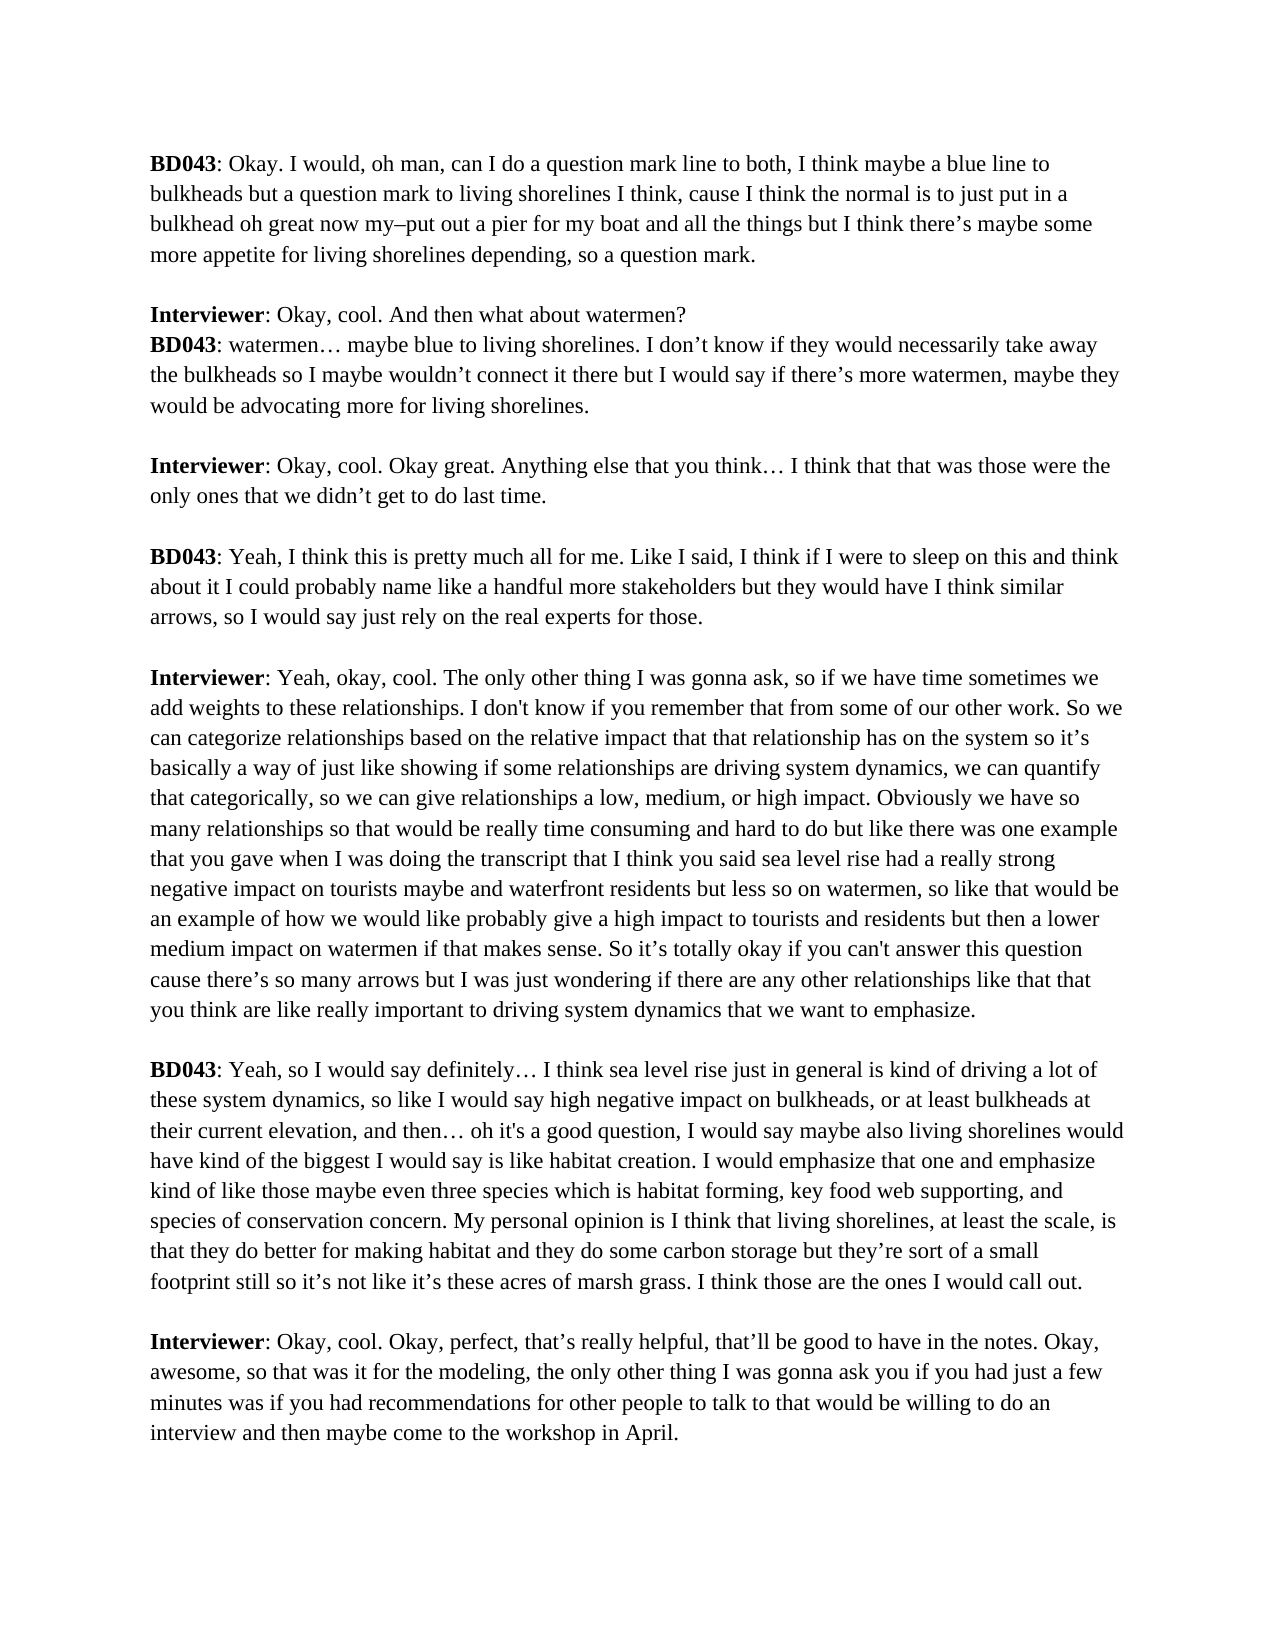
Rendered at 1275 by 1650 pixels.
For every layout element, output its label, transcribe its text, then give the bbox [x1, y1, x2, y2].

text Interviewer: Okay, cool. Okay, perfect, that’s really helpful, that’ll be good to have in the notes. Okay, awesome, so that was it for the modeling, the only other thing I was gonna ask you if you had just a few minutes was if you had recommendations for other people to talk to that would be willing to do an interview and then maybe come to the workshop in April. [150, 1328, 1125, 1445]
text Interviewer: Okay, cool. And then what about watermen? [150, 301, 1125, 327]
text BD043: Yeah, so I would say definitely… I think sea level rise just in general is kind of driving a lot of these system dynamics, so like I would say high negative impact on bulkheads, or at least bulkheads at their current elevation, and then… oh it's a good question, I would say maybe also living shorelines would have kind of the biggest I would say is like habitat creation. I would emphasize that one and emphasize kind of like those maybe even three species which is habitat forming, key food web supporting, and species of conservation concern. My personal opinion is I think that living shorelines, at least the scale, is that they do better for making habitat and they do some carbon storage but they’re sort of a small footprint still so it’s not like it’s these acres of marsh grass. I think those are the ones I would call out. [150, 1056, 1125, 1294]
text Interviewer: Okay, cool. Okay great. Anything else that you think… I think that that was those were the only ones that we didn’t get to do last time. [150, 452, 1125, 509]
text Interviewer: Yeah, okay, cool. The only other thing I was gonna ask, so if we have time sometimes we add weights to these relationships. I don't know if you remember that from some of our other work. So we can categorize relationships based on the relative impact that that relationship has on the system so it’s basically a way of just like showing if some relationships are driving system dynamics, we can quantify that categorically, so we can give relationships a low, medium, or high impact. Obviously we have so many relationships so that would be really time consuming and hard to do but like there was one example that you gave when I was doing the transcript that I think you said sea level rise had a really strong negative impact on tourists maybe and waterfront residents but less so on watermen, so like that would be an example of how we would like probably give a high impact to tourists and residents but then a lower medium impact on watermen if that makes sense. So it’s totally okay if you can't answer this question cause there’s so many arrows but I was just wondering if there are any other relationships like that that you think are like really important to driving system dynamics that we want to emphasize. [150, 663, 1125, 1022]
text BD043: Okay. I would, oh man, can I do a question mark line to both, I think maybe a blue line to bulkheads but a question mark to living shorelines I think, cause I think the normal is to just put in a bulkhead oh great now my–put out a pier for my boat and all the things but I think there’s maybe some more appetite for living shorelines depending, so a question mark. [150, 150, 1125, 267]
text BD043: Yeah, I think this is pretty much all for me. Like I said, I think if I were to sleep on this and think about it I could probably name like a handful more stakeholders but they would have I think similar arrows, so I would say just rely on the real experts for those. [150, 543, 1125, 629]
text BD043: watermen… maybe blue to living shorelines. I don’t know if they would necessarily take away the bulkheads so I maybe wouldn’t connect it there but I would say if there’s more watermen, maybe they would be advocating more for living shorelines. [150, 331, 1125, 418]
